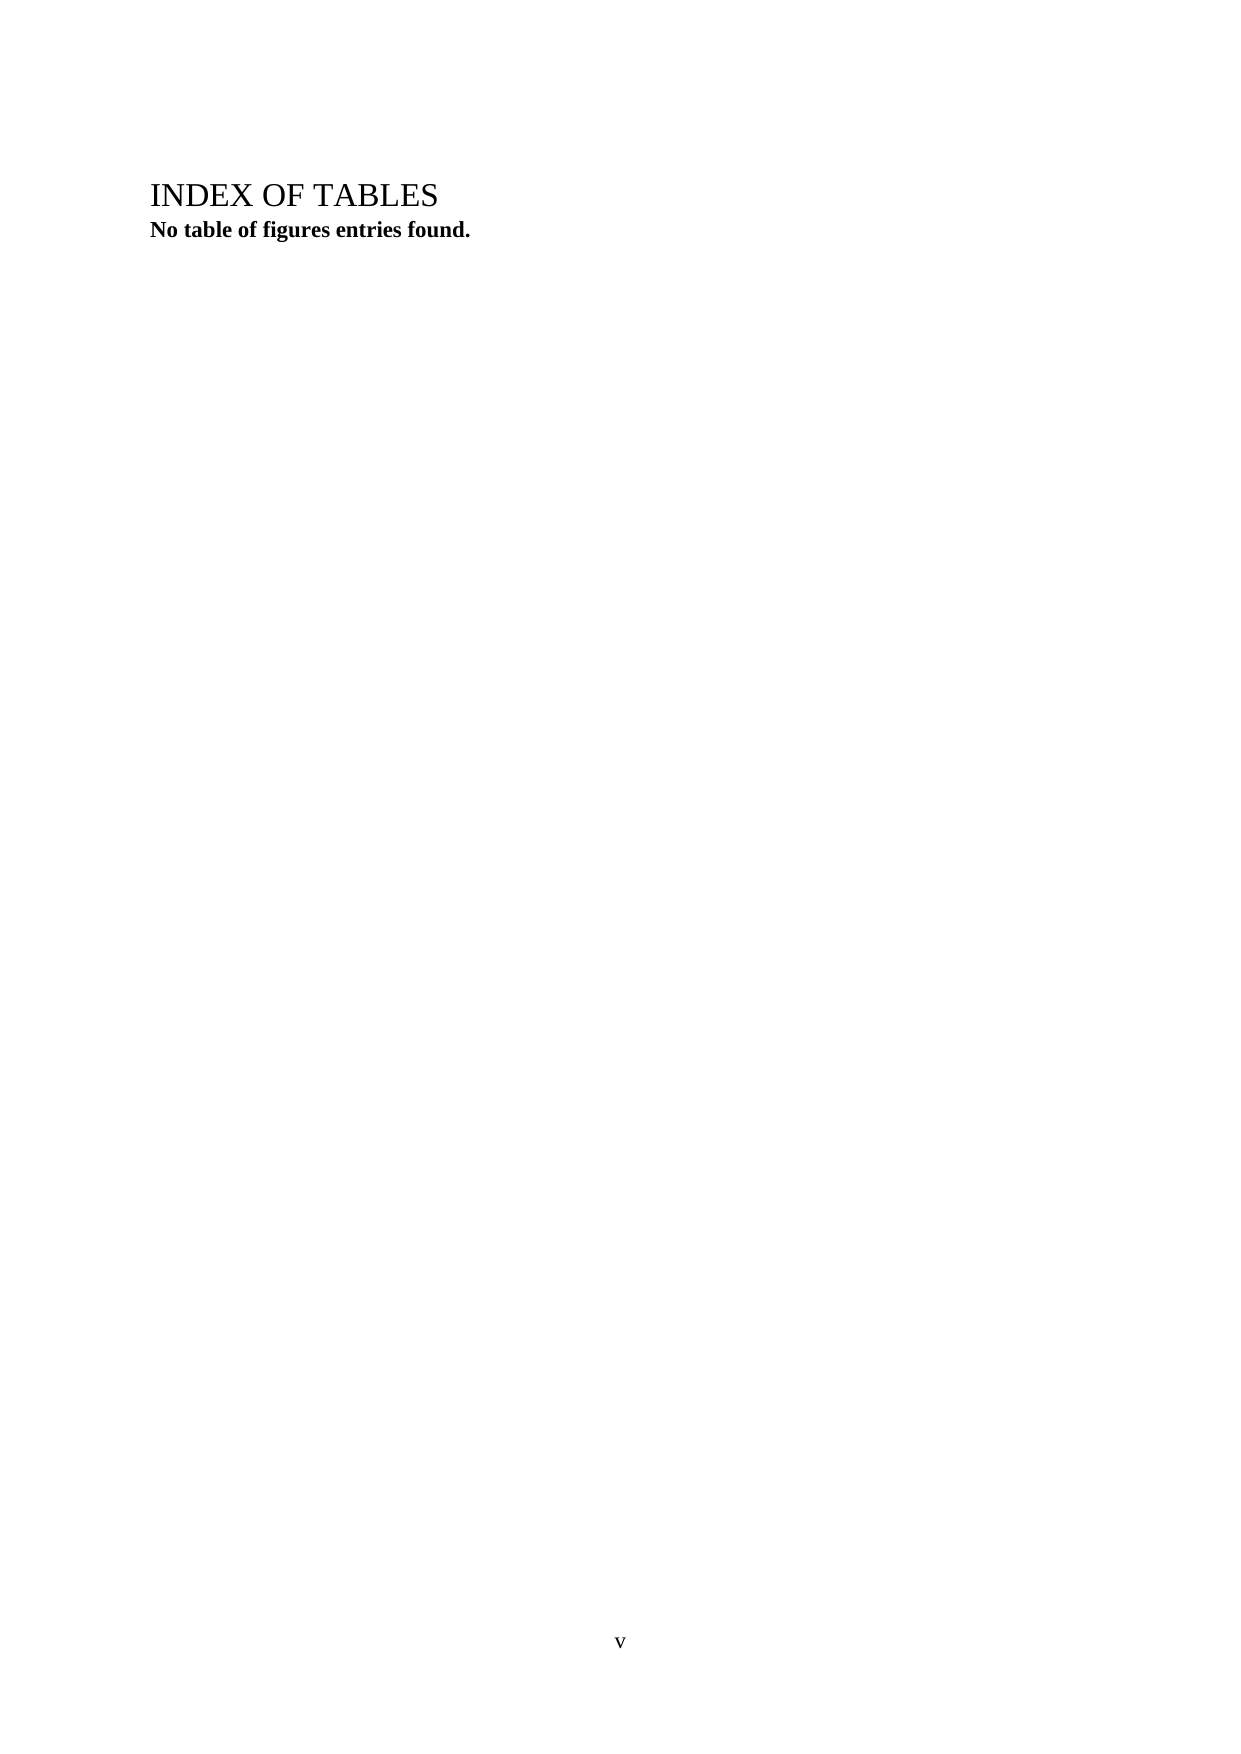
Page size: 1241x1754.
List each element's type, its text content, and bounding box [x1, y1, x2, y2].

text No table of figures entries found. [150, 216, 1084, 243]
subtitle INDEX OF TABLES [150, 175, 1090, 213]
